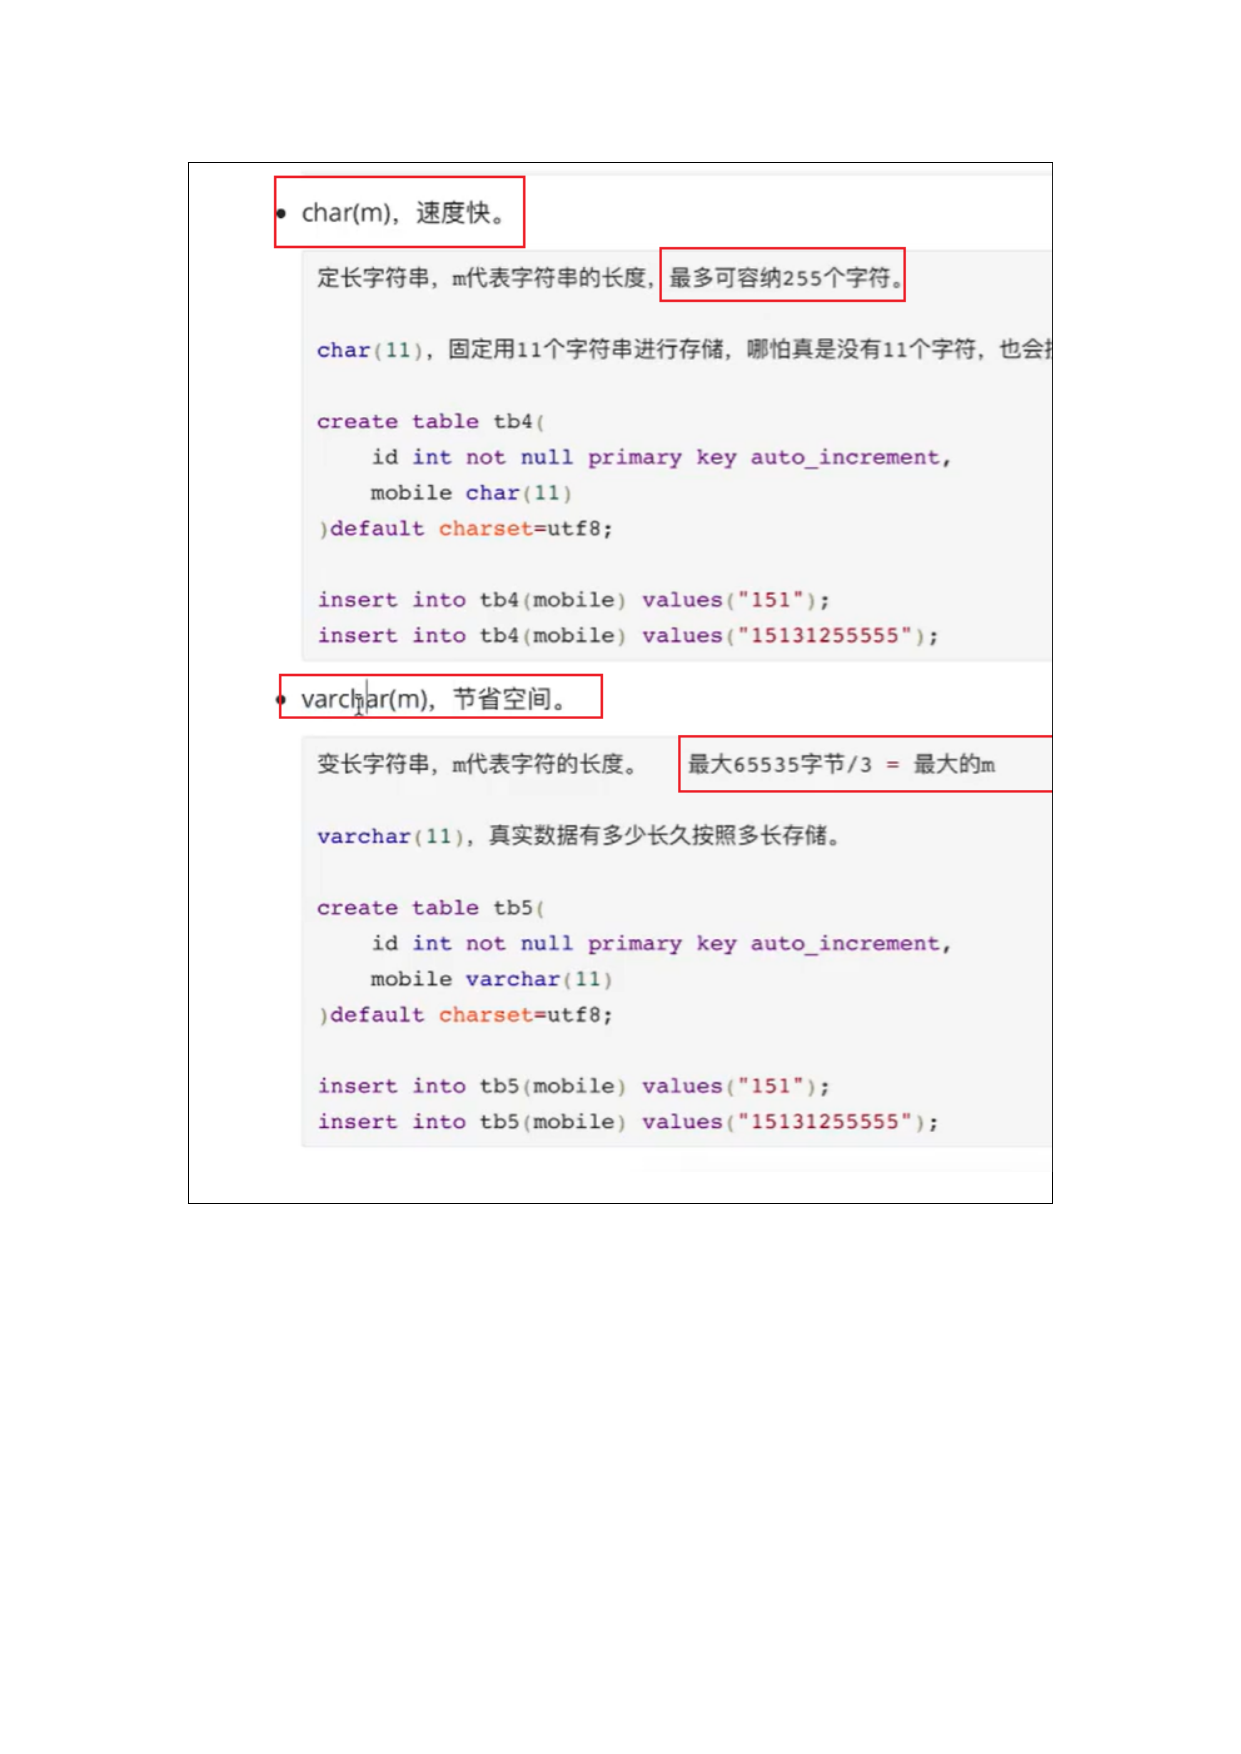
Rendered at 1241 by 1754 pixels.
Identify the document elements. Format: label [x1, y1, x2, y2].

table_cell [189, 163, 1052, 1203]
picture [199, 163, 1053, 1172]
